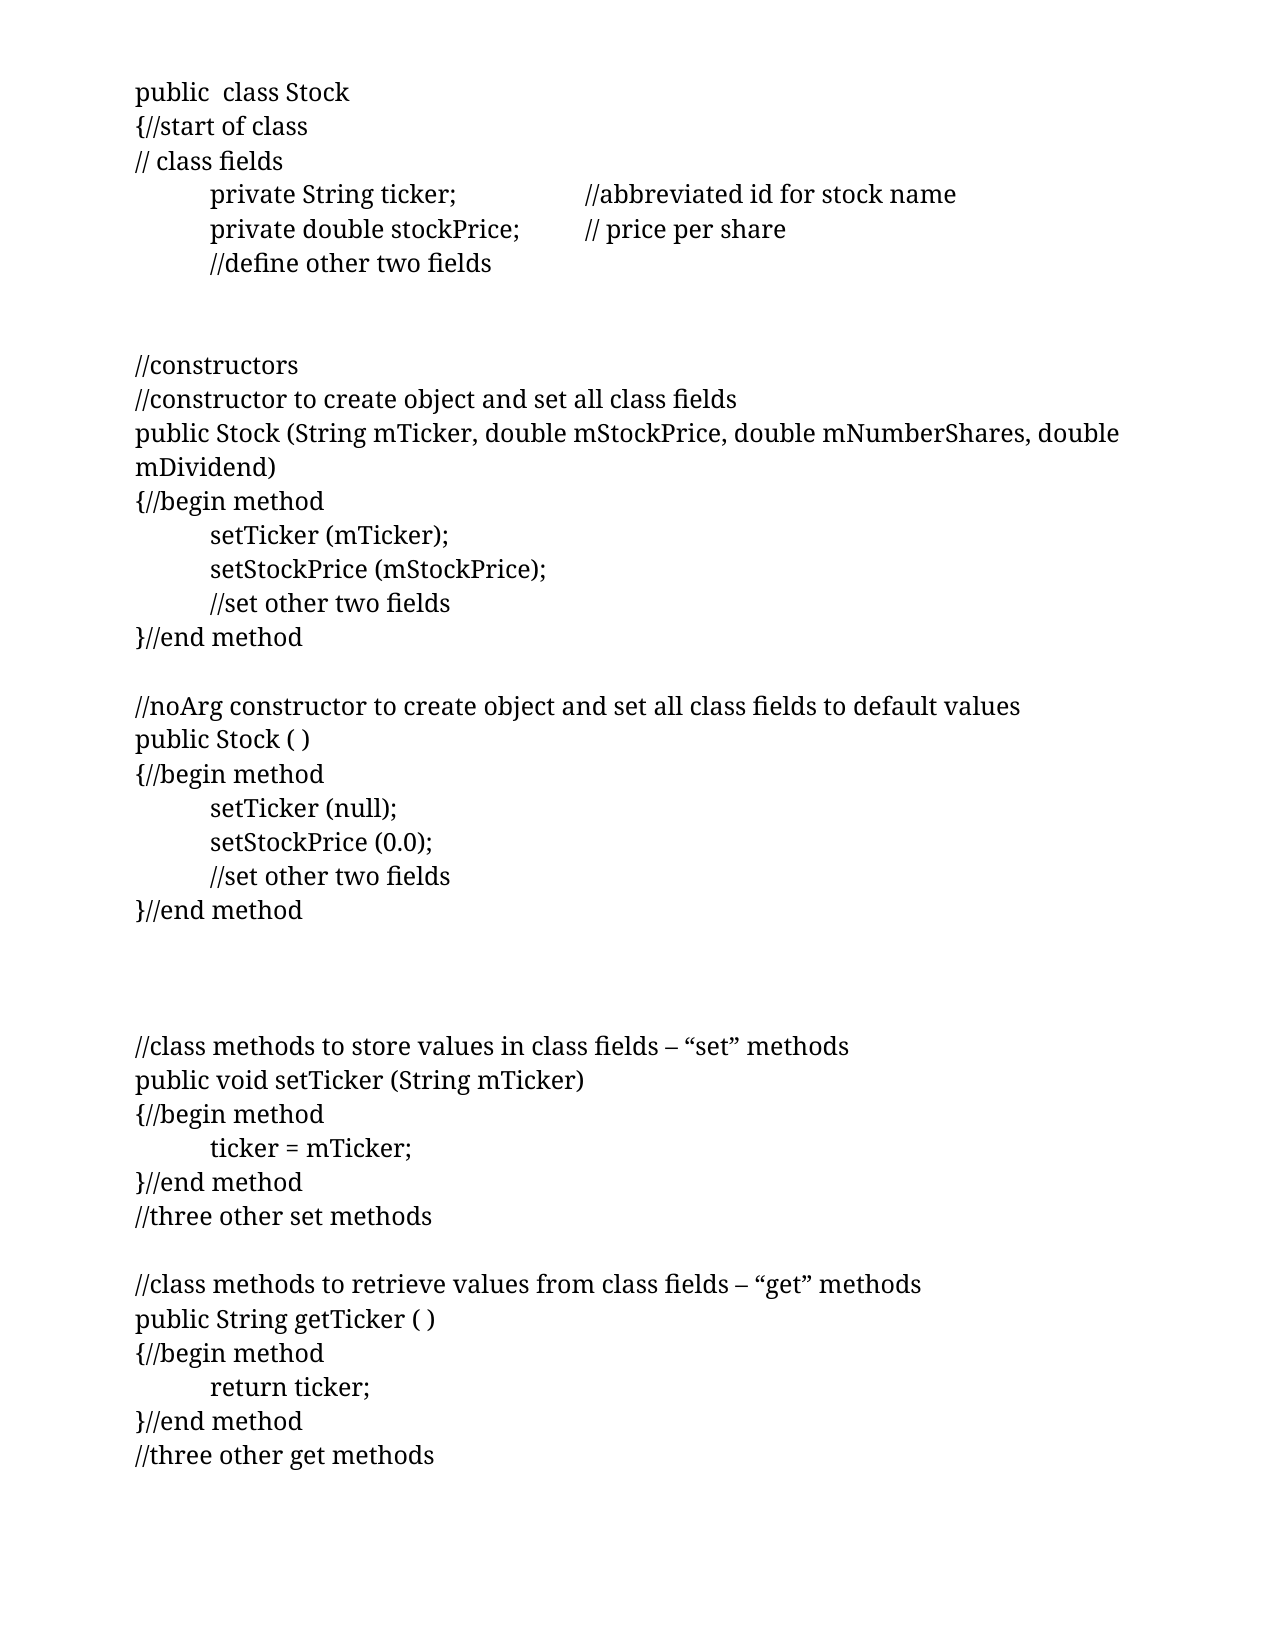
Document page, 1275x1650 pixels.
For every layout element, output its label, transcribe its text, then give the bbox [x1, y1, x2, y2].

text //class methods to store values in class fields – “set” methods [135, 1029, 1125, 1063]
text private double stockPrice; // price per share [135, 211, 1125, 245]
text public String getTicker ( ) [135, 1301, 1125, 1335]
text }//end method [135, 892, 1125, 927]
text return ticker; [135, 1369, 1125, 1403]
text //three other set methods [135, 1199, 1125, 1233]
text // class fields [135, 143, 1125, 177]
text //noArg constructor to create object and set all class fields to default values [135, 688, 1125, 722]
text }//end method [135, 1165, 1125, 1199]
text //constructor to create object and set all class fields [135, 382, 1125, 416]
text public void setTicker (String mTicker) [135, 1063, 1125, 1097]
text public class Stock [135, 75, 1125, 109]
text private String ticker; //abbreviated id for stock name [135, 177, 1125, 211]
text {//begin method [135, 484, 1125, 518]
text //set other two fields [135, 858, 1125, 892]
text ticker = mTicker; [135, 1131, 1125, 1165]
text {//begin method [135, 1097, 1125, 1131]
text //constructors [135, 347, 1125, 382]
text {//begin method [135, 756, 1125, 790]
text {//start of class [135, 109, 1125, 143]
text //set other two fields [135, 586, 1125, 620]
text //class methods to retrieve values from class fields – “get” methods [135, 1267, 1125, 1301]
text //three other get methods [135, 1437, 1125, 1472]
text {//begin method [135, 1335, 1125, 1369]
text setStockPrice (0.0); [135, 824, 1125, 858]
text }//end method [135, 1403, 1125, 1437]
text //define other two fields [135, 245, 1125, 279]
text setTicker (null); [135, 790, 1125, 824]
text }//end method [135, 620, 1125, 654]
text setTicker (mTicker); [135, 518, 1125, 552]
text public Stock (String mTicker, double mStockPrice, double mNumberShares, double mDividend) [135, 416, 1125, 484]
text public Stock ( ) [135, 722, 1125, 756]
text setStockPrice (mStockPrice); [135, 552, 1125, 586]
